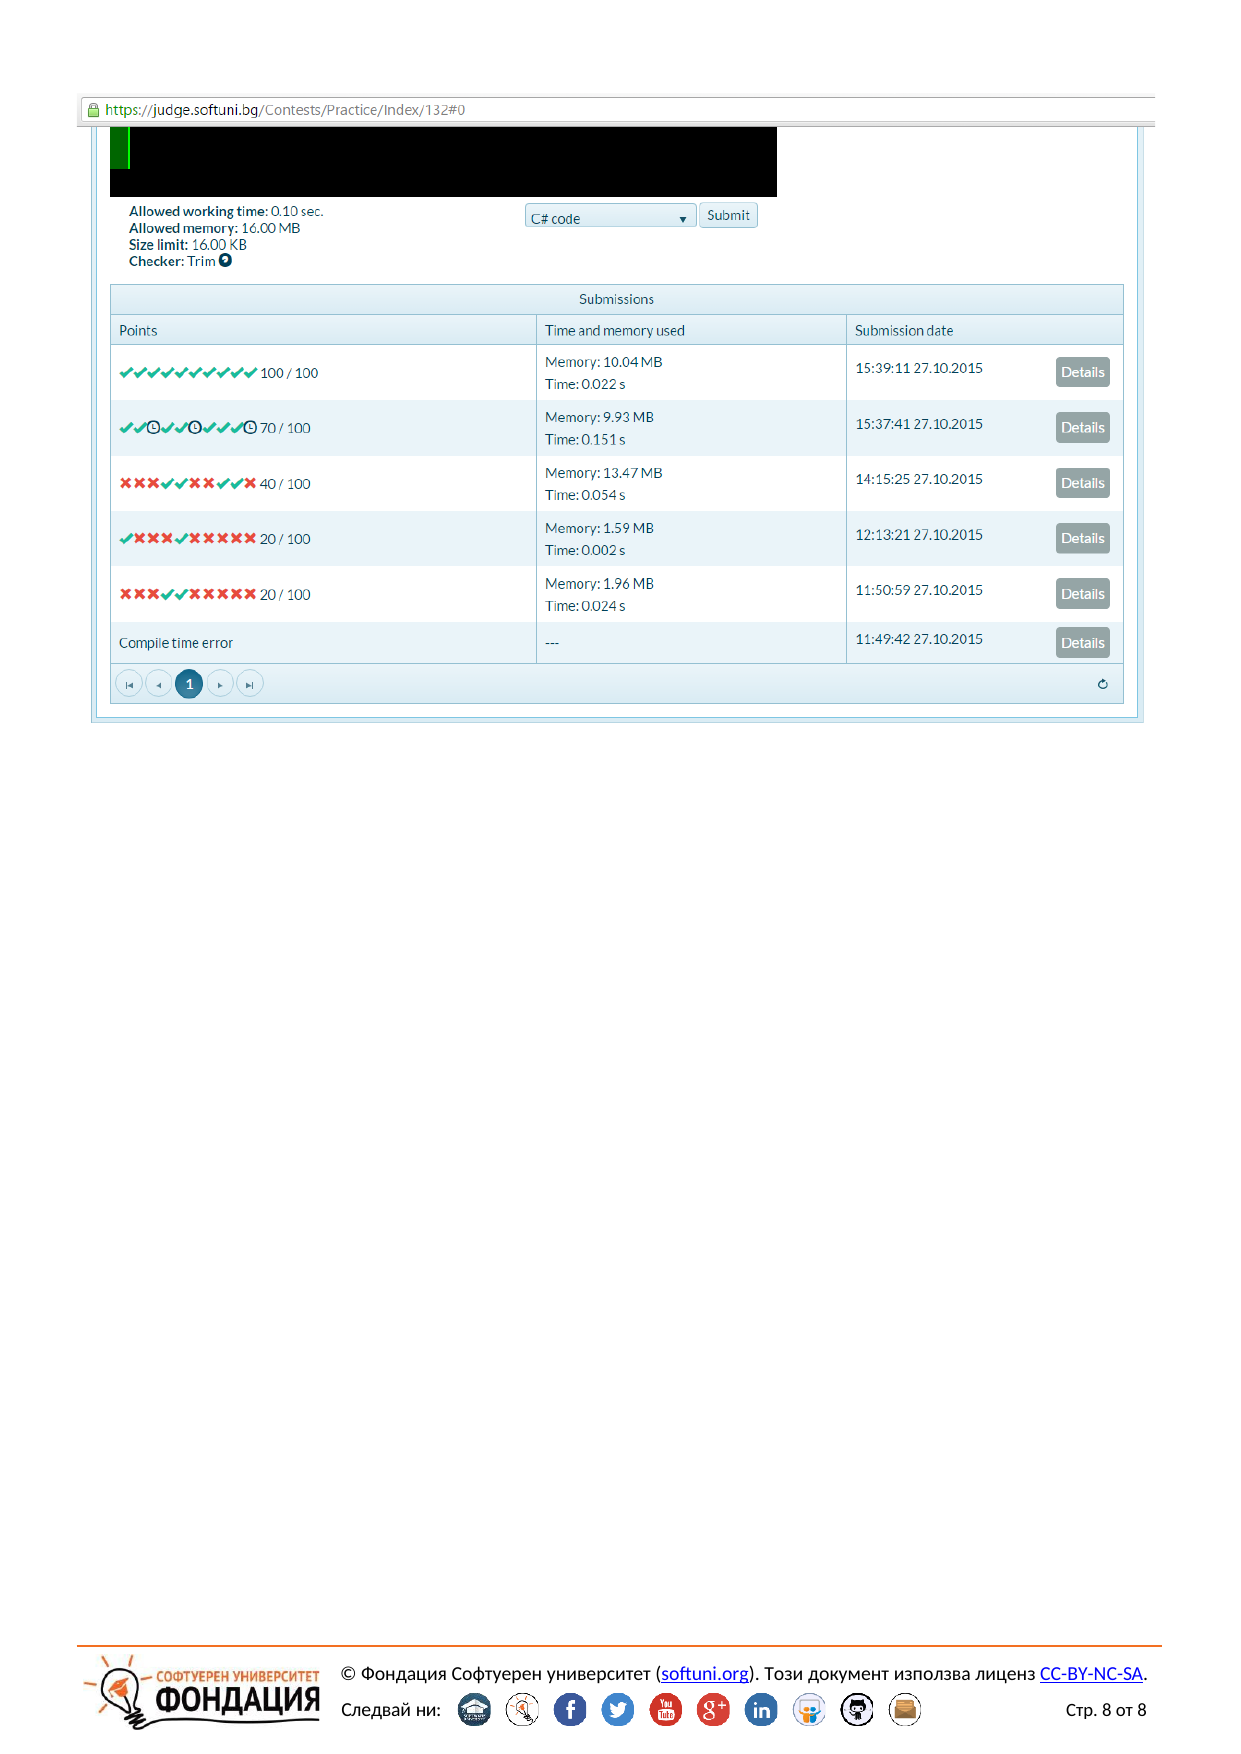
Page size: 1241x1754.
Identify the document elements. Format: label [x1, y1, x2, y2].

picture [83, 1654, 320, 1730]
picture [792, 1693, 826, 1726]
picture [840, 1693, 873, 1726]
picture [505, 1693, 539, 1726]
picture [888, 1693, 921, 1726]
picture [457, 1693, 491, 1726]
picture [553, 1693, 587, 1726]
picture [696, 1693, 730, 1726]
picture [744, 1693, 778, 1726]
picture [76, 93, 1156, 723]
picture [601, 1693, 634, 1726]
picture [649, 1693, 682, 1726]
